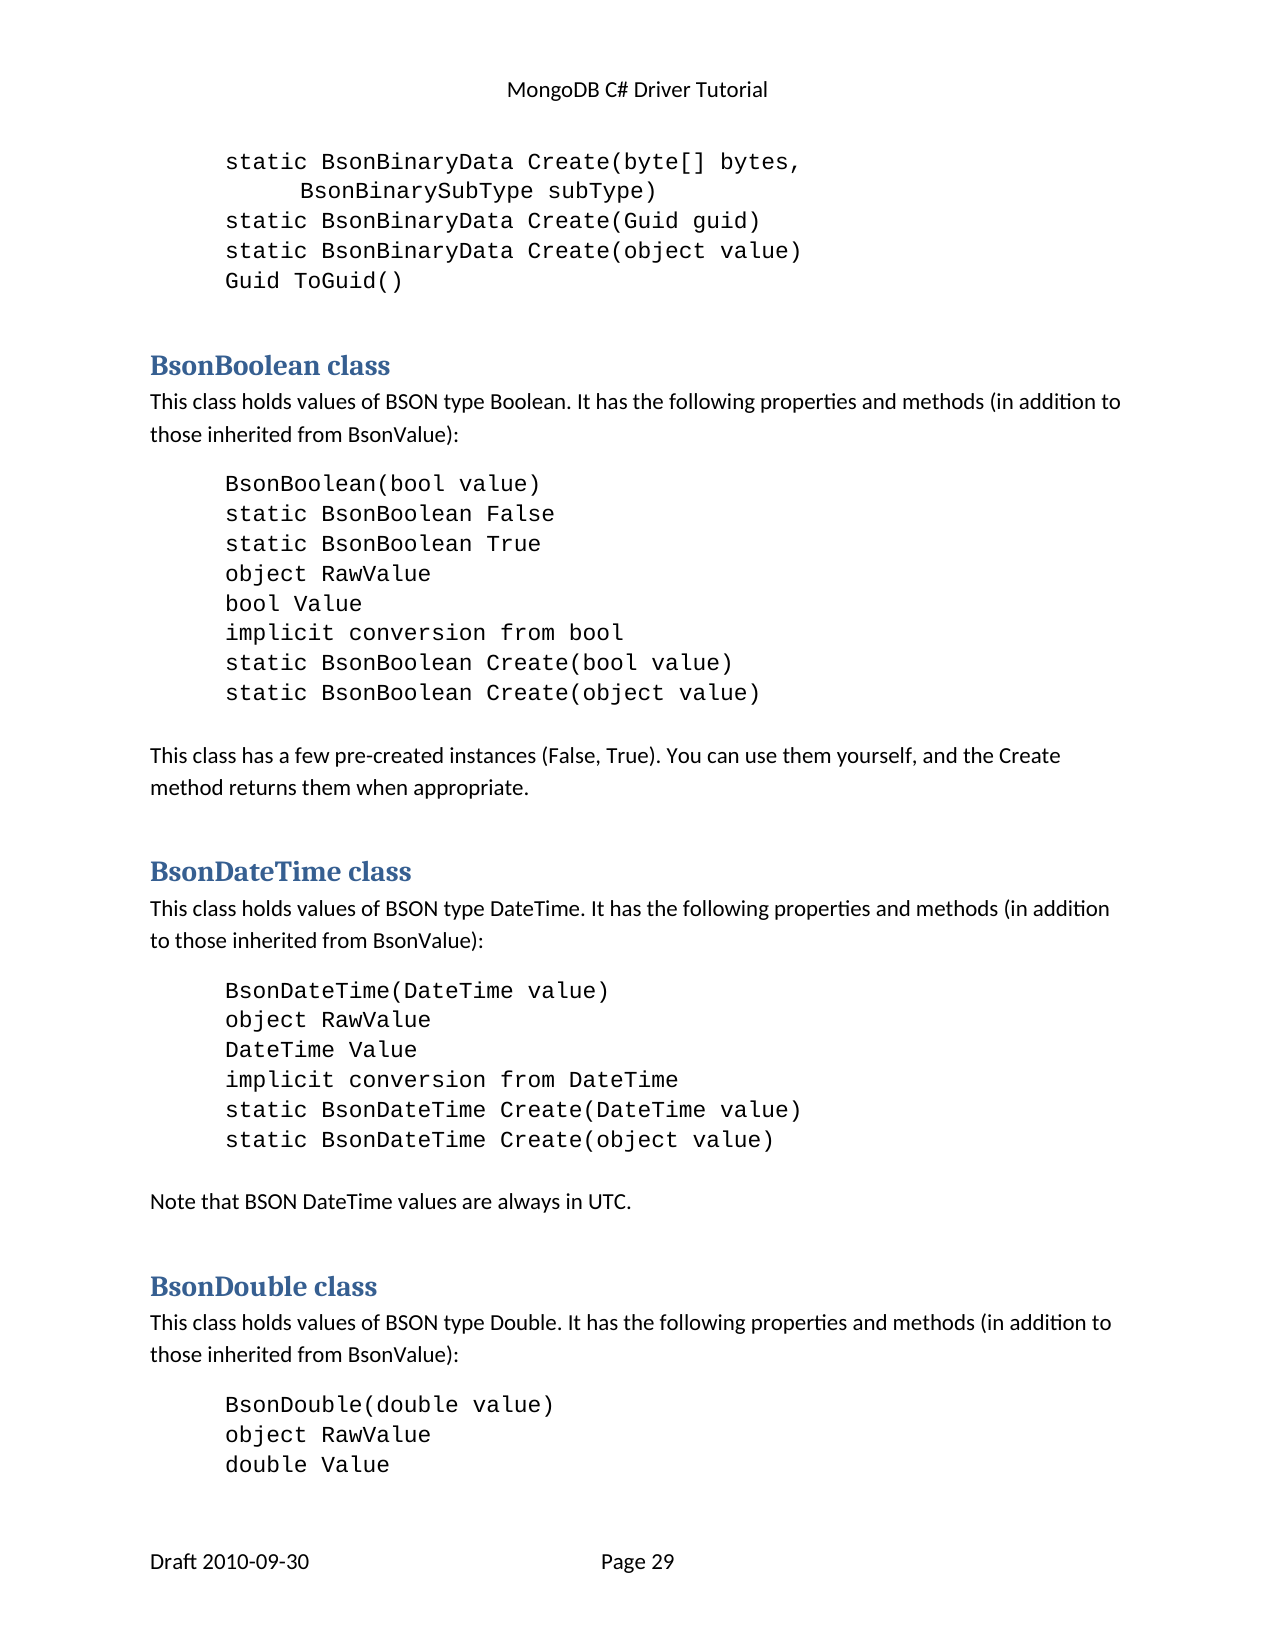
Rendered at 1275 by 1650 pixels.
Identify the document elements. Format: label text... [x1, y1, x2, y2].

text bool Value [150, 592, 1125, 618]
text DateTime Value [150, 1038, 1125, 1064]
text static BsonBinaryData Create(byte[] bytes, [150, 150, 1125, 176]
text static BsonBoolean Create(object value) [150, 681, 1125, 707]
text This class holds values of BSON type Boolean. It has the following properties and methods (in addition to those inherited from BsonValue): [150, 387, 1125, 448]
text static BsonBoolean Create(bool value) [150, 651, 1125, 677]
text static BsonBoolean True [150, 532, 1125, 558]
text static BsonDateTime Create(object value) [150, 1128, 1125, 1154]
text object RawValue [150, 562, 1125, 588]
text object RawValue [150, 1423, 1125, 1449]
text BsonBoolean(bool value) [150, 473, 1125, 499]
text BsonDateTime(DateTime value) [150, 979, 1125, 1005]
text implicit conversion from bool [150, 622, 1125, 648]
text object RawValue [150, 1009, 1125, 1035]
subtitle BsonBoolean class [150, 349, 1125, 382]
text This class holds values of BSON type DateTime. It has the following properties and methods (in addition to those inherited from BsonValue): [150, 894, 1125, 954]
subtitle BsonDateTime class [150, 855, 1125, 889]
text implicit conversion from DateTime [150, 1068, 1125, 1094]
text BsonDouble(double value) [150, 1393, 1125, 1419]
text static BsonDateTime Create(DateTime value) [150, 1098, 1125, 1124]
text This class holds values of BSON type Double. It has the following properties and methods (in addition to those inherited from BsonValue): [150, 1308, 1125, 1368]
text Guid ToGuid() [150, 269, 1125, 295]
text static BsonBoolean False [150, 502, 1125, 528]
text double Value [150, 1453, 1125, 1479]
text static BsonBinaryData Create(Guid guid) [150, 209, 1125, 236]
text This class has a few pre-created instances (False, True). You can use them yourself, and the Create method returns them when appropriate. [150, 741, 1125, 801]
text static BsonBinaryData Create(object value) [150, 239, 1125, 265]
subtitle BsonDouble class [150, 1270, 1125, 1303]
text BsonBinarySubType subType) [150, 180, 1125, 206]
text Note that BSON DateTime values are always in UTC. [150, 1187, 1125, 1216]
